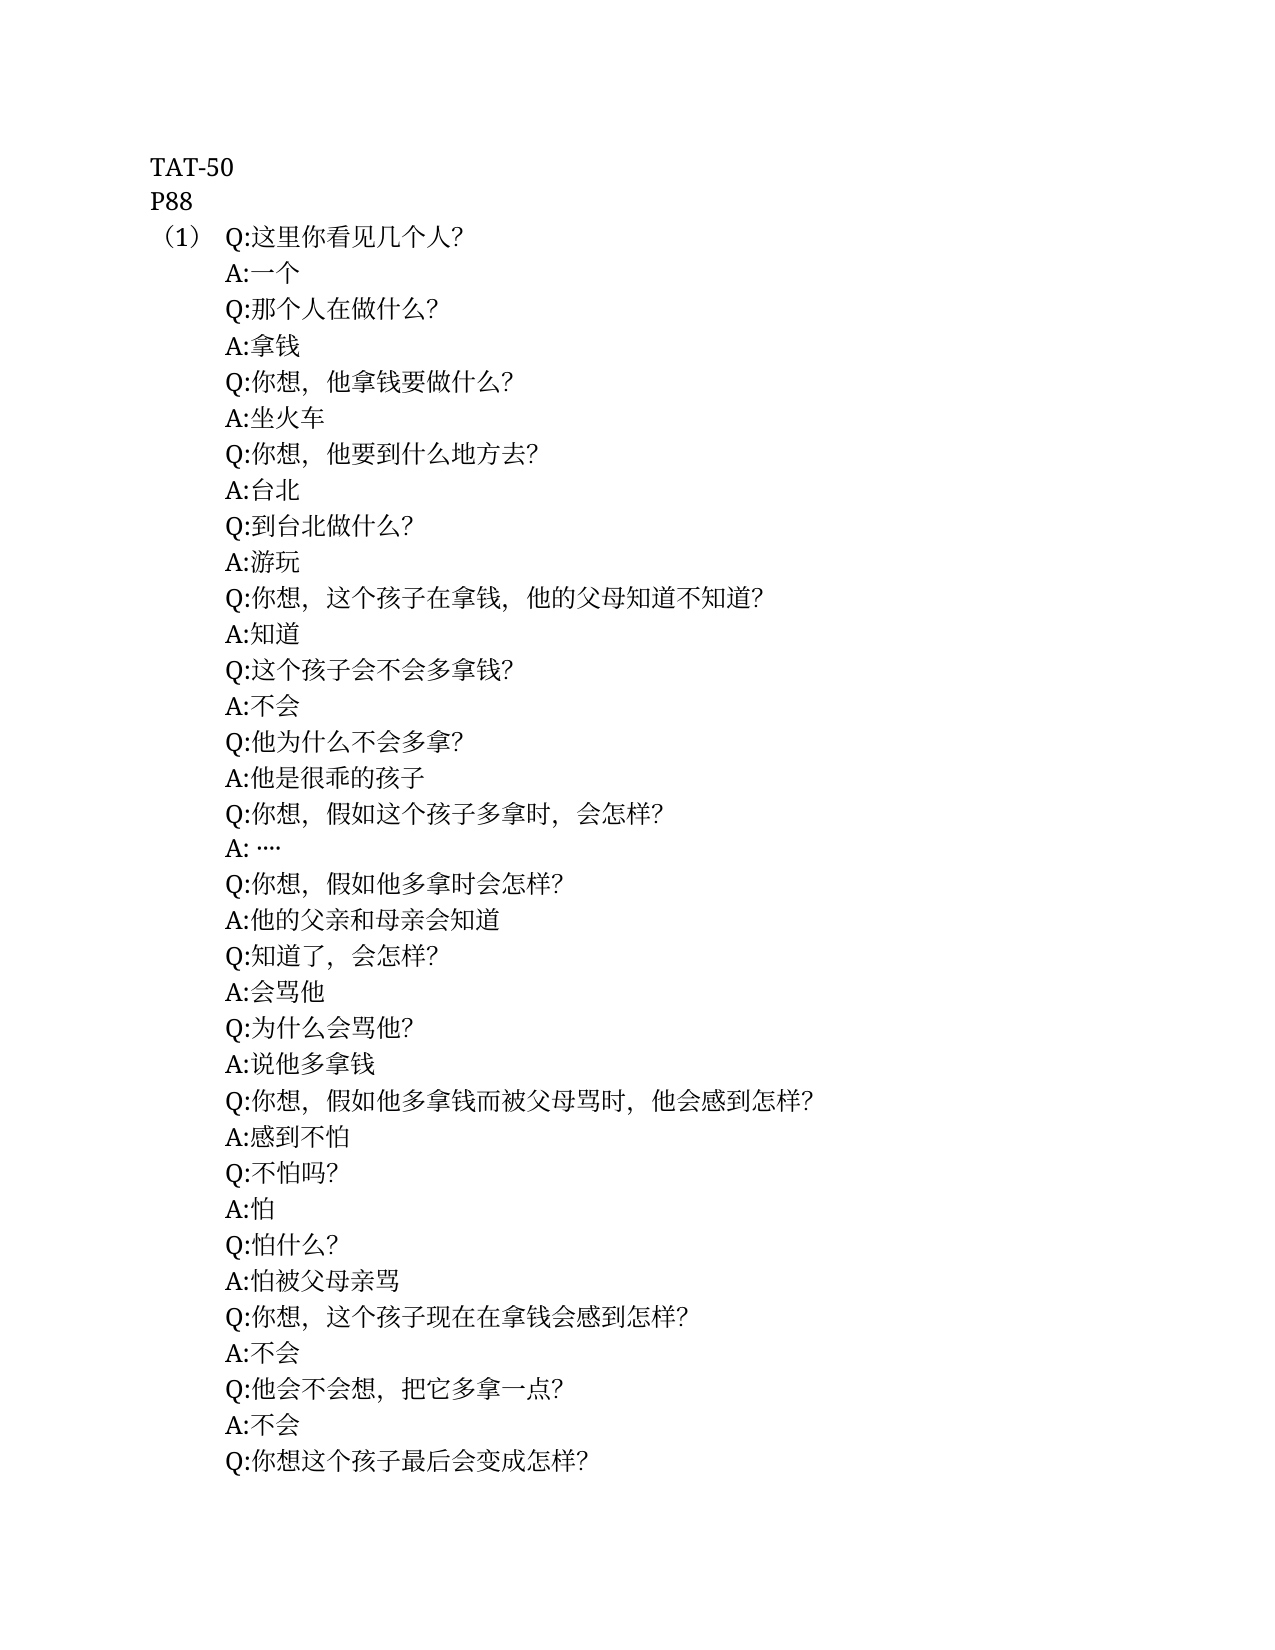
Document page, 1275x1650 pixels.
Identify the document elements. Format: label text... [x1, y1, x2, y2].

text A:不会 [150, 687, 1125, 723]
text Q:那个人在做什么？ [150, 290, 1125, 326]
text Q:你想，这个孩子现在在拿钱会感到怎样？ [150, 1297, 1125, 1333]
text A:感到不怕 [150, 1117, 1125, 1153]
text Q:你想，他拿钱要做什么？ [150, 362, 1125, 398]
text A:一个 [150, 254, 1125, 290]
text A:游玩 [150, 542, 1125, 578]
text Q:你想，假如这个孩子多拿时，会怎样？ [150, 795, 1125, 831]
text Q:你想这个孩子最后会变成怎样？ [150, 1442, 1125, 1478]
text A:拿钱 [150, 326, 1125, 362]
text A:不会 [150, 1333, 1125, 1369]
text A:知道 [150, 614, 1125, 651]
text A:他的父亲和母亲会知道 [150, 901, 1125, 937]
text A: ···· [150, 831, 1125, 865]
text Q:你想，这个孩子在拿钱，他的父母知道不知道？ [150, 578, 1125, 614]
text Q:你想，他要到什么地方去？ [150, 434, 1125, 470]
text Q:怕什么？ [150, 1225, 1125, 1261]
text （1） Q:这里你看见几个人？ [150, 218, 1125, 254]
text Q:他为什么不会多拿？ [150, 723, 1125, 759]
text A:怕被父母亲骂 [150, 1261, 1125, 1297]
text Q:他会不会想，把它多拿一点？ [150, 1369, 1125, 1406]
text A:怕 [150, 1189, 1125, 1225]
text TAT-50 [150, 150, 1125, 184]
text Q:不怕吗？ [150, 1153, 1125, 1189]
text P88 [150, 184, 1125, 218]
text A:坐火车 [150, 398, 1125, 434]
text Q:这个孩子会不会多拿钱？ [150, 651, 1125, 687]
text A:会骂他 [150, 973, 1125, 1009]
text A:不会 [150, 1406, 1125, 1442]
text A:台北 [150, 470, 1125, 506]
text Q:为什么会骂他？ [150, 1009, 1125, 1045]
text A:他是很乖的孩子 [150, 759, 1125, 795]
text Q:知道了，会怎样？ [150, 937, 1125, 973]
text Q:你想，假如他多拿时会怎样？ [150, 865, 1125, 901]
text A:说他多拿钱 [150, 1045, 1125, 1081]
text Q:到台北做什么？ [150, 506, 1125, 542]
text Q:你想，假如他多拿钱而被父母骂时，他会感到怎样？ [150, 1081, 1125, 1117]
